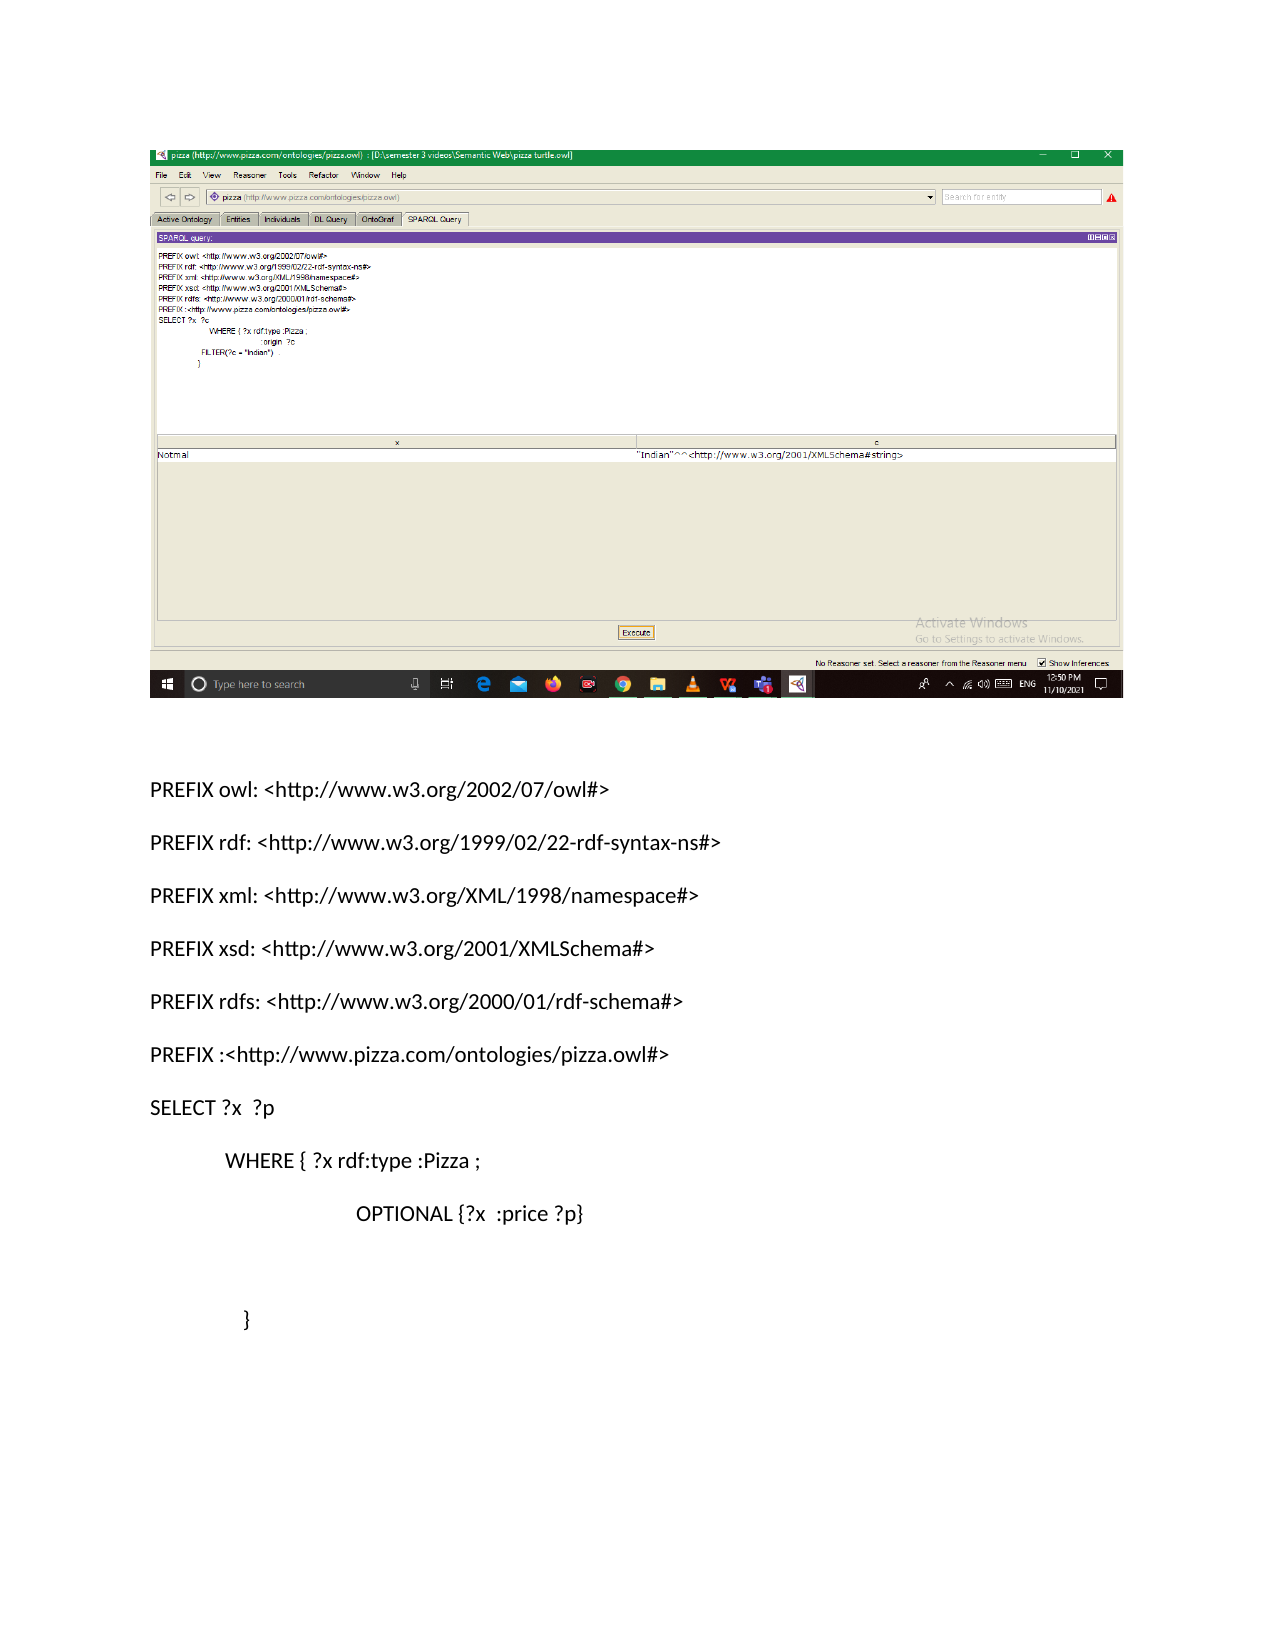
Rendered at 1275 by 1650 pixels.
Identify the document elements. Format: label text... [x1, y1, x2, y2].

text PREFIX xsd: <http://www.w3.org/2001/XMLSchema#> [150, 934, 1125, 962]
text PREFIX rdf: <http://www.w3.org/1999/02/22-rdf-syntax-ns#> [150, 828, 1125, 856]
text WHERE { ?x rdf:type :Pizza ; [150, 1146, 1125, 1174]
picture [150, 150, 1124, 698]
text OPTIONAL {?x :price ?p} [150, 1199, 1125, 1227]
text PREFIX owl: <http://www.w3.org/2002/07/owl#> [150, 775, 1125, 803]
text } [150, 1305, 1125, 1333]
text SELECT ?x ?p [150, 1093, 1125, 1121]
text PREFIX rdfs: <http://www.w3.org/2000/01/rdf-schema#> [150, 987, 1125, 1015]
text PREFIX :<http://www.pizza.com/ontologies/pizza.owl#> [150, 1040, 1125, 1068]
text PREFIX xml: <http://www.w3.org/XML/1998/namespace#> [150, 881, 1125, 909]
